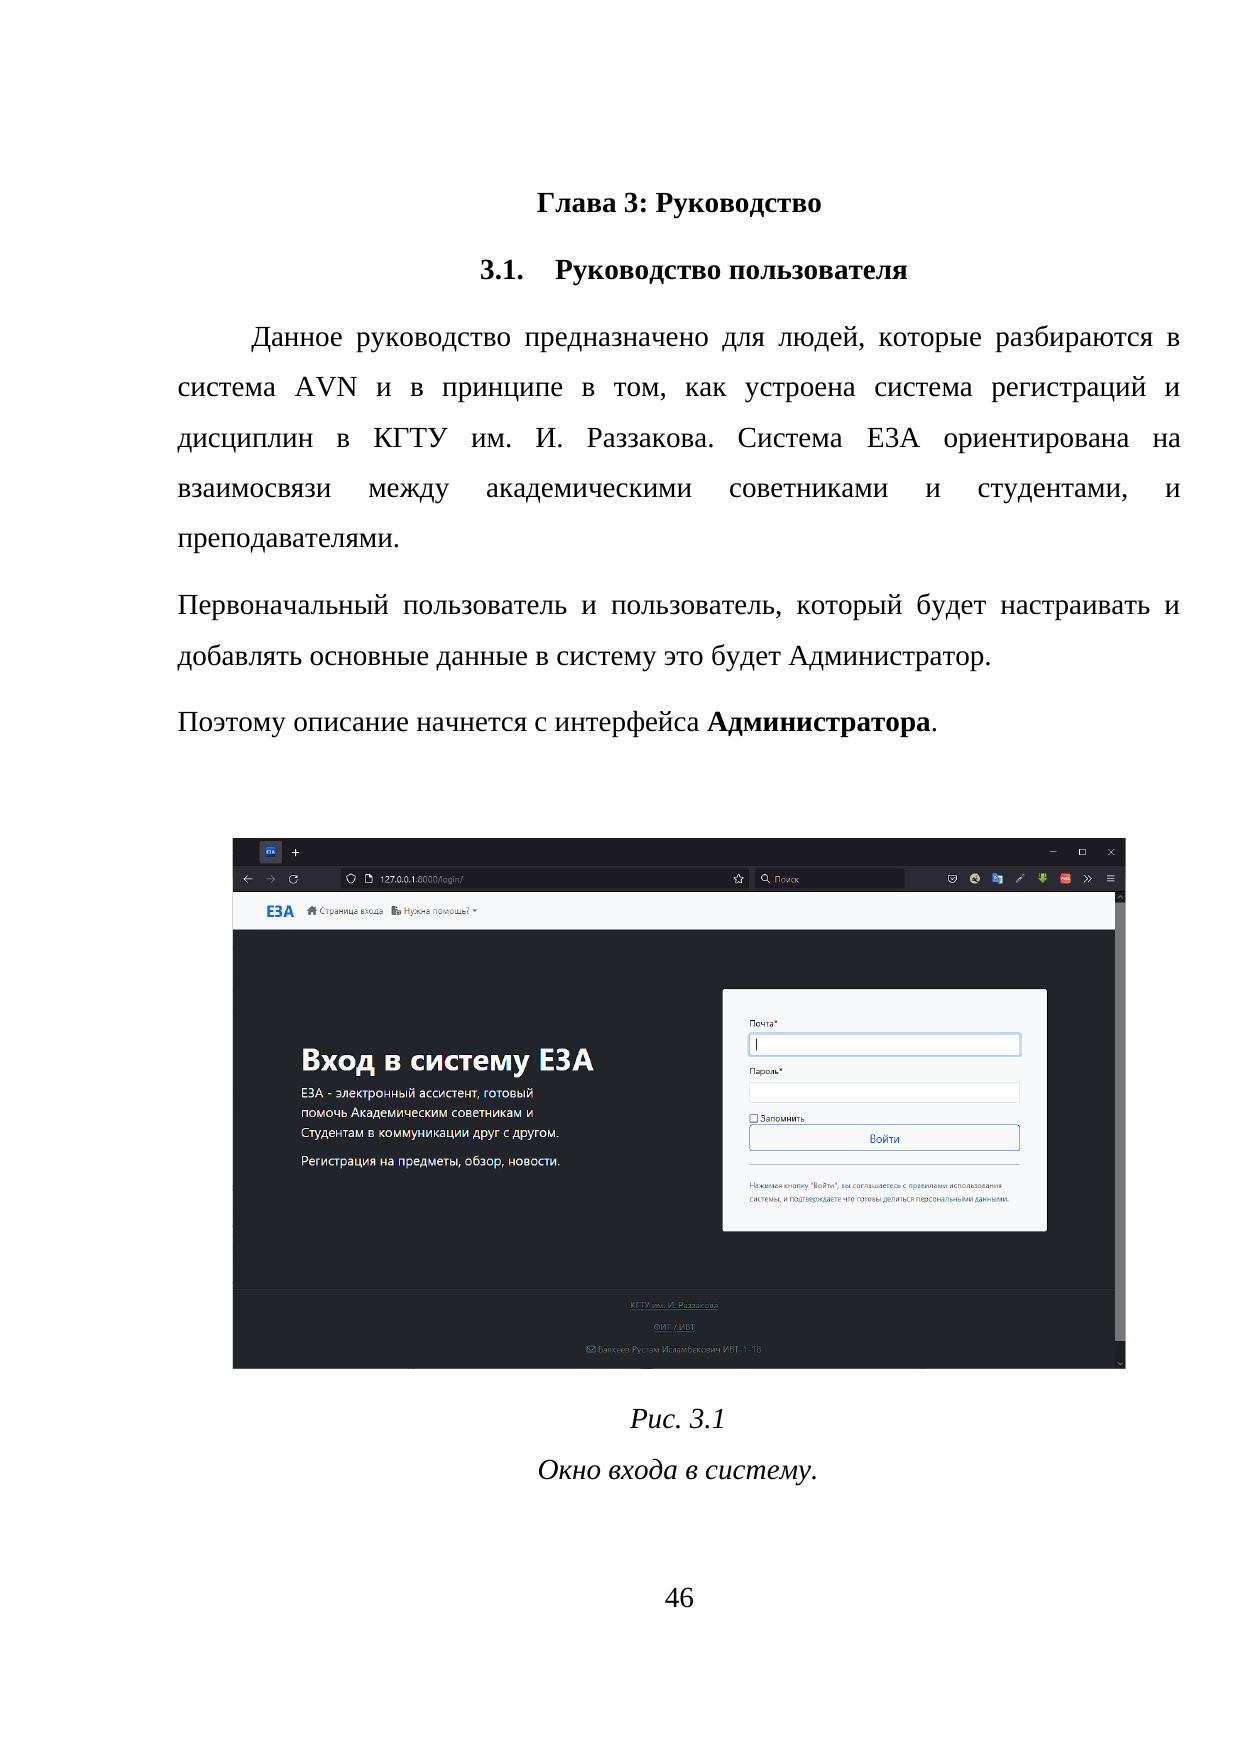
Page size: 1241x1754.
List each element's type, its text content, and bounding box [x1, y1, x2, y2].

text Рис. 3.1 Окно входа в систему. [177, 1402, 1181, 1486]
text Первоначальный пользователь и пользователь, который будет настраивать и добавлять основные данные в систему это будет Администратор. [177, 587, 1181, 671]
subtitle Руководство пользователя [207, 252, 1181, 286]
subtitle Глава 3: Руководство [177, 185, 1181, 219]
picture [232, 838, 1126, 1369]
text Данное руководство предназначено для людей, которые разбираются в система AVN и в принципе в том, как устроена система регистраций и дисциплин в КГТУ им. И. Раззакова. Система E3A ориентирована на взаимосвязи между академическими советниками и студентами, и преподавателями. [177, 319, 1181, 554]
text Поэтому описание начнется с интерфейса Администратора. [177, 704, 1181, 738]
